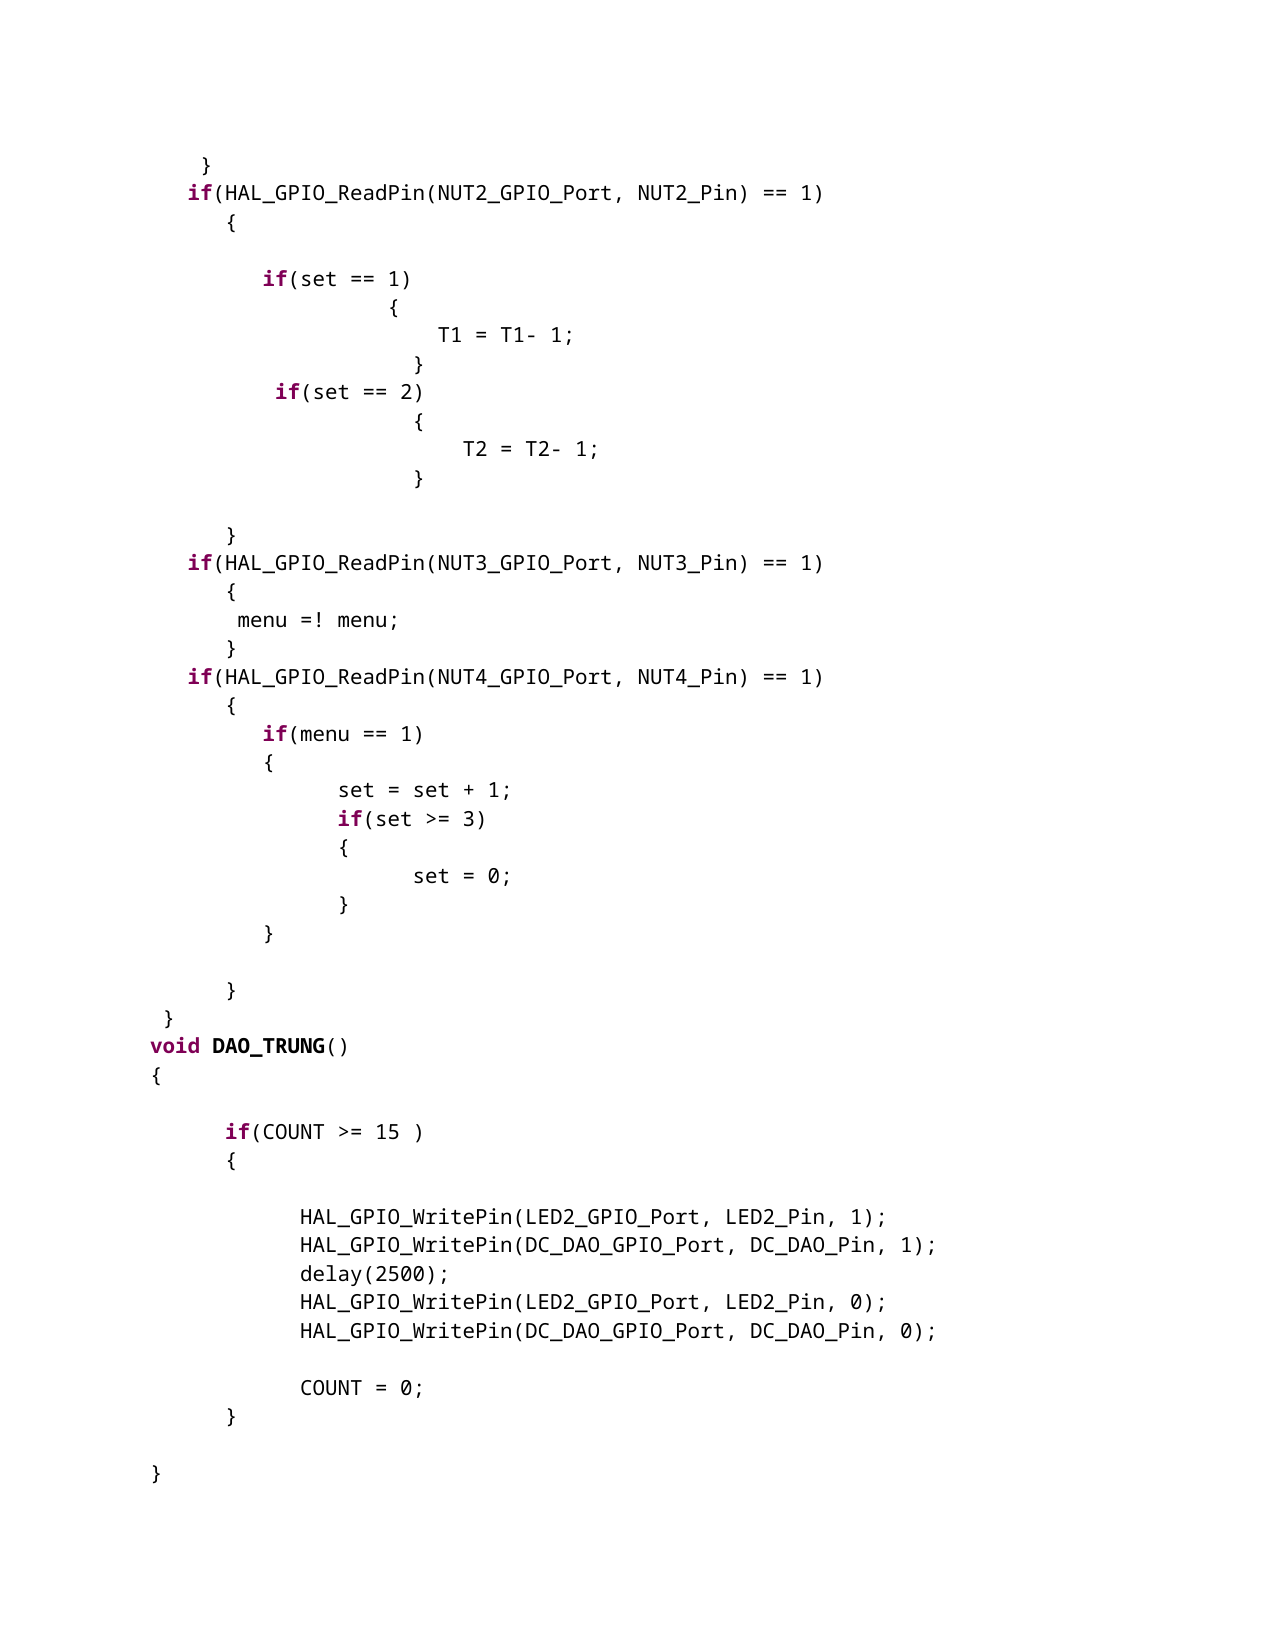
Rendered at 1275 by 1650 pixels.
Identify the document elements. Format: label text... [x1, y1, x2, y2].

text T2 = T2- 1; [150, 434, 1125, 463]
text } [150, 520, 1125, 548]
text { [150, 406, 1125, 434]
text COUNT = 0; [150, 1373, 1125, 1401]
text if(menu == 1) [150, 719, 1125, 747]
text } [150, 1401, 1125, 1430]
text { [150, 577, 1125, 605]
text { [150, 292, 1125, 321]
text { [150, 690, 1125, 719]
text { [150, 832, 1125, 861]
text set = 0; [150, 861, 1125, 889]
text if(set == 1) [150, 264, 1125, 292]
text } [150, 1003, 1125, 1032]
text } [150, 1458, 1125, 1487]
text HAL_GPIO_WritePin(DC_DAO_GPIO_Port, DC_DAO_Pin, 1); [150, 1231, 1125, 1259]
text if(set >= 3) [150, 804, 1125, 832]
text } [150, 633, 1125, 662]
text { [150, 747, 1125, 776]
text T1 = T1- 1; [150, 321, 1125, 349]
text } [150, 975, 1125, 1003]
text set = set + 1; [150, 776, 1125, 804]
text if(COUNT >= 15 ) [150, 1117, 1125, 1145]
text void DAO_TRUNG() [150, 1032, 1125, 1060]
text { [150, 1145, 1125, 1174]
text if(HAL_GPIO_ReadPin(NUT4_GPIO_Port, NUT4_Pin) == 1) [150, 662, 1125, 690]
text } [150, 150, 1125, 178]
text HAL_GPIO_WritePin(LED2_GPIO_Port, LED2_Pin, 1); [150, 1202, 1125, 1231]
text } [150, 918, 1125, 946]
text { [150, 207, 1125, 235]
text if(set == 2) [150, 377, 1125, 406]
text delay(2500); [150, 1259, 1125, 1287]
text HAL_GPIO_WritePin(DC_DAO_GPIO_Port, DC_DAO_Pin, 0); [150, 1316, 1125, 1344]
text if(HAL_GPIO_ReadPin(NUT2_GPIO_Port, NUT2_Pin) == 1) [150, 178, 1125, 207]
text { [150, 1060, 1125, 1088]
text } [150, 463, 1125, 491]
text } [150, 889, 1125, 918]
text menu =! menu; [150, 605, 1125, 633]
text HAL_GPIO_WritePin(LED2_GPIO_Port, LED2_Pin, 0); [150, 1287, 1125, 1316]
text } [150, 349, 1125, 377]
text if(HAL_GPIO_ReadPin(NUT3_GPIO_Port, NUT3_Pin) == 1) [150, 548, 1125, 577]
